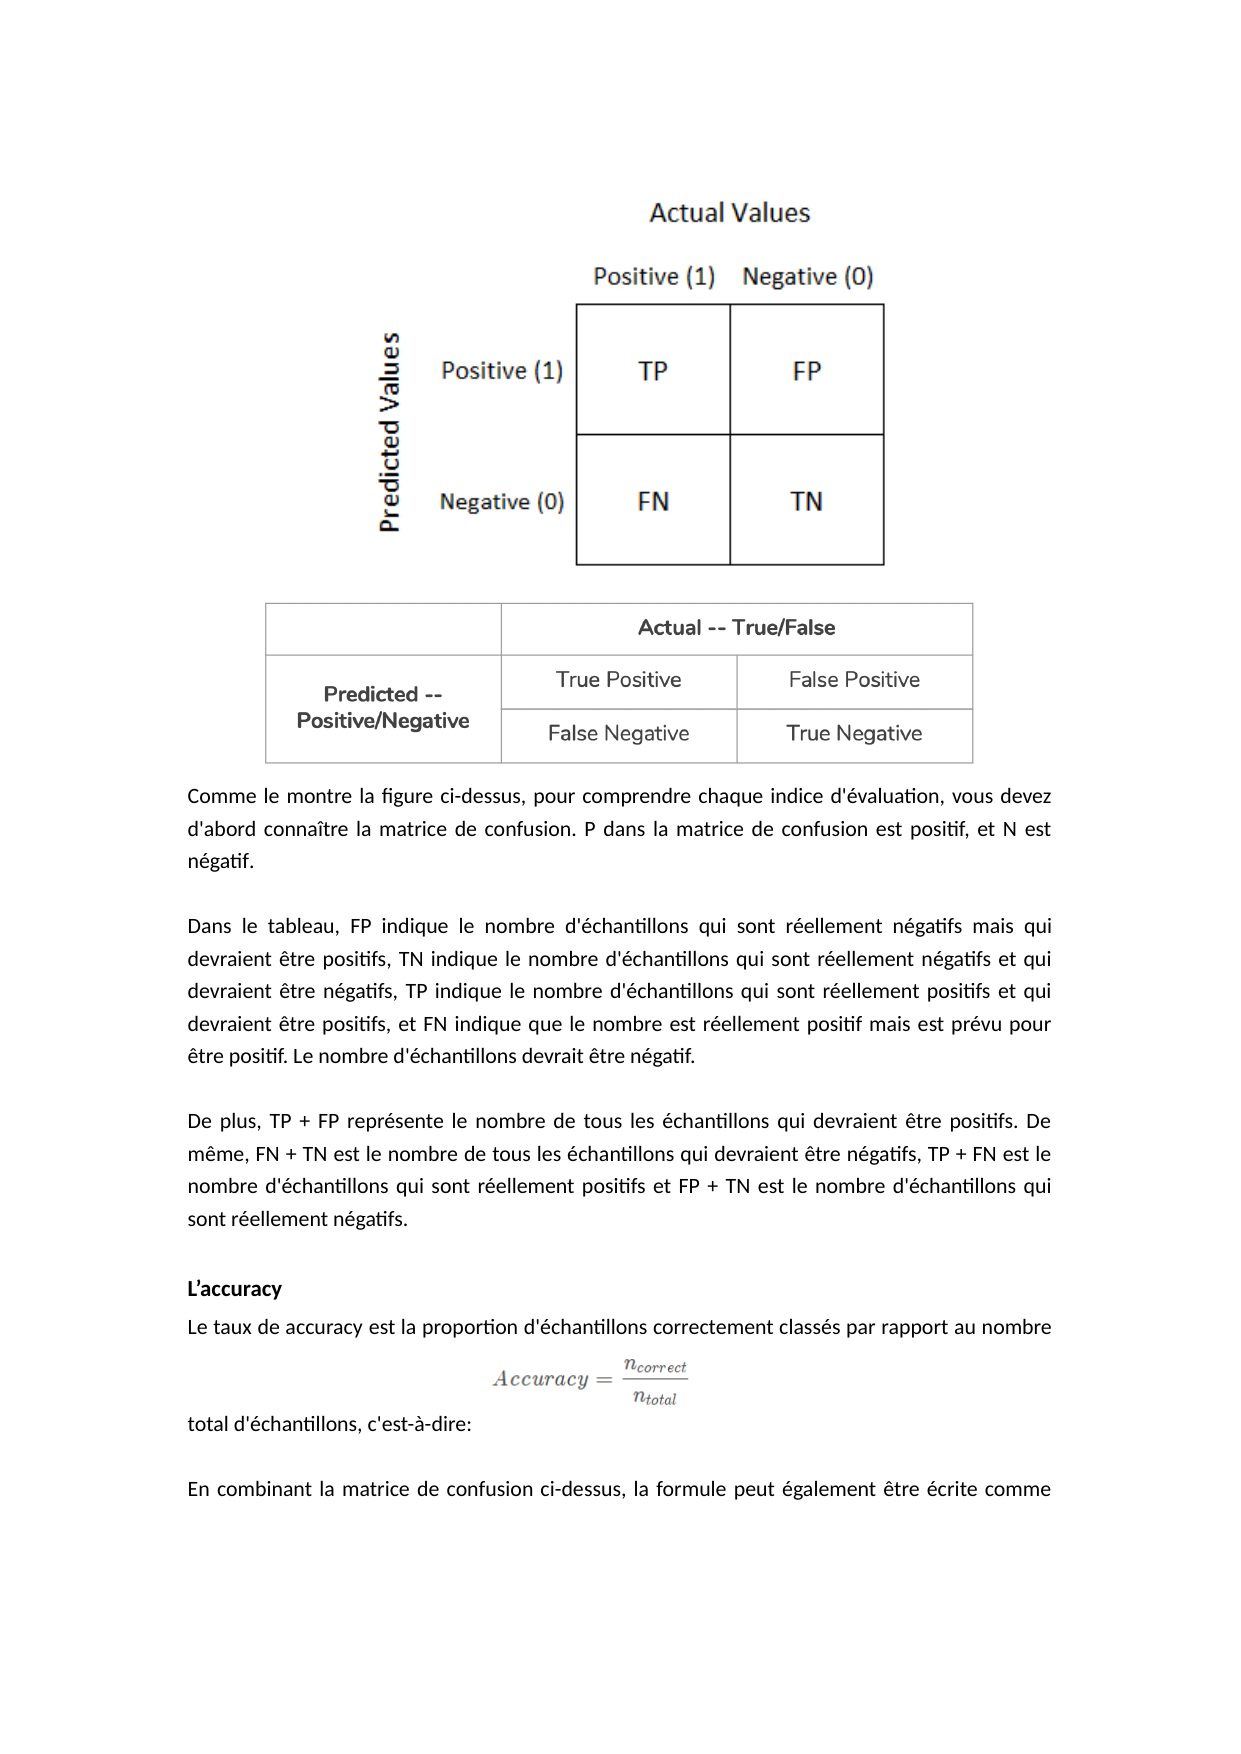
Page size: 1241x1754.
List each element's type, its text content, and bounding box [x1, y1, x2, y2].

picture [472, 1342, 760, 1432]
text Le taux de accuracy est la proportion d'échantillons correctement classés par rapport au nombre total d'échantillons, c'est-à-dire: [187, 1310, 1053, 1440]
subtitle L’accuracy [187, 1272, 1053, 1305]
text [187, 1472, 1053, 1505]
picture [252, 584, 989, 776]
text Comme le montre la figure ci-dessus, pour comprendre chaque indice d'évaluation, vous devez d'abord connaître la matrice de confusion. P dans la matrice de confusion est positif, et N est négatif. [187, 779, 1053, 877]
text De plus, TP + FP représente le nombre de tous les échantillons qui devraient être positifs. De même, FN + TN est le nombre de tous les échantillons qui devraient être négatifs, TP + FN est le nombre d'échantillons qui sont réellement positifs et FP + TN est le nombre d'échantillons qui sont réellement négatifs. [187, 1104, 1053, 1234]
picture [342, 162, 899, 580]
text Dans le tableau, FP indique le nombre d'échantillons qui sont réellement négatifs mais qui devraient être positifs, TN indique le nombre d'échantillons qui sont réellement négatifs et qui devraient être négatifs, TP indique le nombre d'échantillons qui sont réellement positifs et qui devraient être positifs, et FN indique que le nombre est réellement positif mais est prévu pour être positif. Le nombre d'échantillons devrait être négatif. [187, 909, 1053, 1072]
